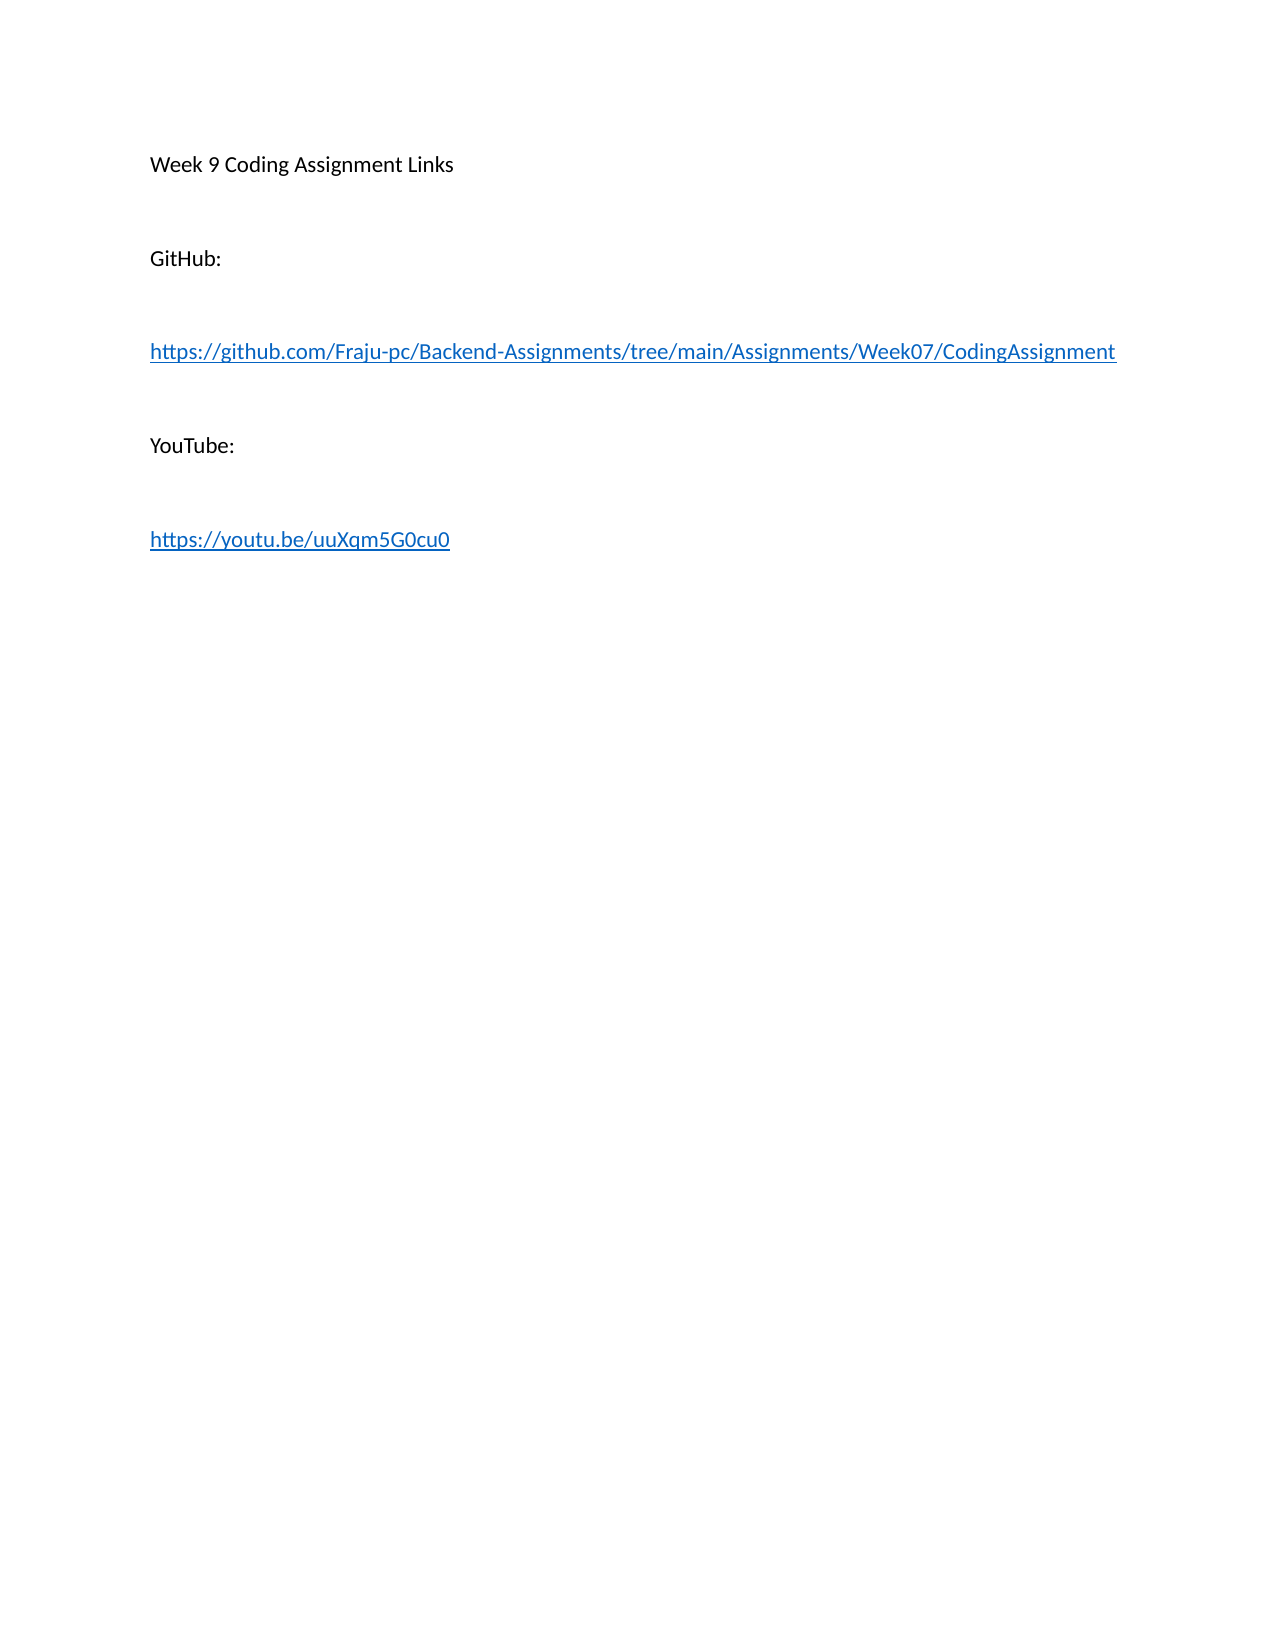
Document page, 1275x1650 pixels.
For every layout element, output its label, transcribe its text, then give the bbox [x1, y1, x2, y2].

text https://github.com/Fraju-pc/Backend-Assignments/tree/main/Assignments/Week07/CodingAssignment [150, 337, 1125, 366]
text GitHub: [150, 244, 1125, 272]
text https://youtu.be/uuXqm5G0cu0 [150, 525, 1125, 553]
text YouTube: [150, 431, 1125, 459]
text Week 9 Coding Assignment Links [150, 150, 1125, 178]
